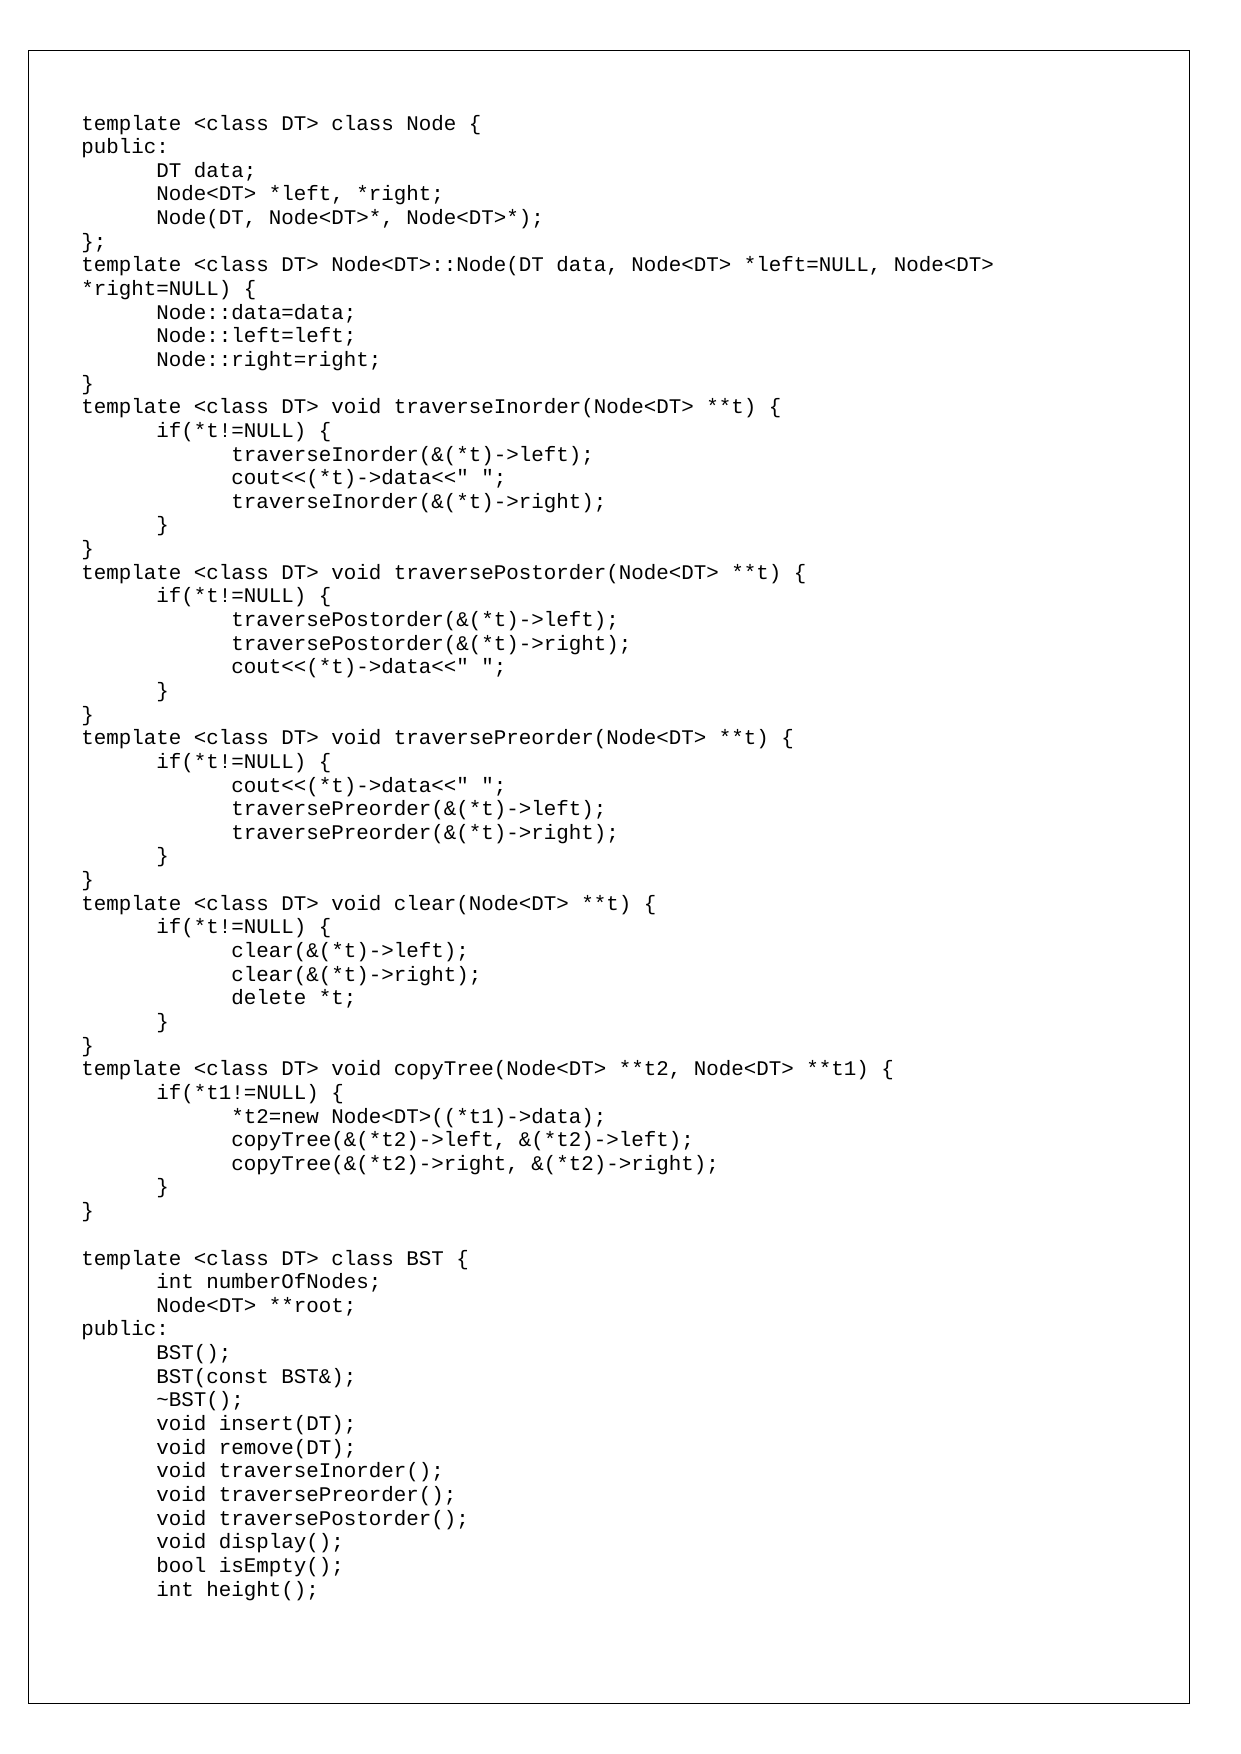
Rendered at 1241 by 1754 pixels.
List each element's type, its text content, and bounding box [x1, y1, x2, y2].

subtitle traversePostorder(&(*t)->right); [81, 633, 1090, 656]
subtitle traversePreorder(&(*t)->left); [81, 798, 1090, 822]
subtitle void traversePostorder(); [81, 1508, 1090, 1531]
subtitle void traversePreorder(); [81, 1484, 1090, 1508]
subtitle public: [81, 136, 1090, 160]
subtitle int numberOfNodes; [81, 1271, 1090, 1295]
subtitle if(*t!=NULL) { [81, 916, 1090, 940]
subtitle template <class DT> void traversePostorder(Node<DT> **t) { [81, 562, 1090, 585]
subtitle } [81, 514, 1090, 538]
subtitle DT data; [81, 160, 1090, 183]
subtitle } [81, 1011, 1090, 1035]
subtitle } [81, 680, 1090, 704]
subtitle } [81, 869, 1090, 893]
subtitle void traverseInorder(); [81, 1460, 1090, 1484]
subtitle template <class DT> void traverseInorder(Node<DT> **t) { [81, 396, 1090, 420]
subtitle } [81, 704, 1090, 727]
subtitle int height(); [81, 1578, 1090, 1602]
subtitle } [81, 373, 1090, 396]
subtitle template <class DT> void copyTree(Node<DT> **t2, Node<DT> **t1) { [81, 1058, 1090, 1082]
subtitle public: [81, 1318, 1090, 1342]
subtitle if(*t1!=NULL) { [81, 1082, 1090, 1106]
subtitle cout<<(*t)->data<<" "; [81, 467, 1090, 491]
subtitle template <class DT> Node<DT>::Node(DT data, Node<DT> *left=NULL, Node<DT> *right=NULL) { [81, 254, 1090, 302]
subtitle BST(const BST&); [81, 1366, 1090, 1389]
subtitle clear(&(*t)->right); [81, 964, 1090, 987]
subtitle template <class DT> class Node { [81, 112, 1090, 136]
subtitle } [81, 846, 1090, 869]
subtitle Node(DT, Node<DT>*, Node<DT>*); [81, 207, 1090, 231]
subtitle clear(&(*t)->left); [81, 940, 1090, 964]
subtitle cout<<(*t)->data<<" "; [81, 774, 1090, 798]
subtitle traverseInorder(&(*t)->right); [81, 491, 1090, 514]
subtitle void remove(DT); [81, 1437, 1090, 1460]
subtitle void display(); [81, 1531, 1090, 1555]
subtitle } [81, 1035, 1090, 1058]
subtitle delete *t; [81, 987, 1090, 1011]
subtitle } [81, 1200, 1090, 1224]
subtitle } [81, 538, 1090, 562]
subtitle traversePreorder(&(*t)->right); [81, 822, 1090, 846]
subtitle if(*t!=NULL) { [81, 420, 1090, 443]
subtitle cout<<(*t)->data<<" "; [81, 656, 1090, 680]
subtitle BST(); [81, 1342, 1090, 1366]
subtitle template <class DT> class BST { [81, 1247, 1090, 1271]
subtitle ~BST(); [81, 1389, 1090, 1413]
subtitle if(*t!=NULL) { [81, 751, 1090, 774]
subtitle void insert(DT); [81, 1413, 1090, 1437]
subtitle if(*t!=NULL) { [81, 585, 1090, 609]
subtitle Node<DT> *left, *right; [81, 183, 1090, 207]
subtitle } [81, 1177, 1090, 1200]
subtitle copyTree(&(*t2)->right, &(*t2)->right); [81, 1153, 1090, 1177]
subtitle bool isEmpty(); [81, 1555, 1090, 1578]
subtitle traverseInorder(&(*t)->left); [81, 443, 1090, 467]
subtitle traversePostorder(&(*t)->left); [81, 609, 1090, 633]
subtitle *t2=new Node<DT>((*t1)->data); [81, 1106, 1090, 1129]
subtitle Node::data=data; [81, 302, 1090, 325]
subtitle template <class DT> void clear(Node<DT> **t) { [81, 893, 1090, 916]
subtitle Node::right=right; [81, 349, 1090, 373]
subtitle }; [81, 231, 1090, 254]
subtitle template <class DT> void traversePreorder(Node<DT> **t) { [81, 727, 1090, 751]
subtitle copyTree(&(*t2)->left, &(*t2)->left); [81, 1129, 1090, 1153]
subtitle Node<DT> **root; [81, 1295, 1090, 1318]
subtitle Node::left=left; [81, 325, 1090, 349]
